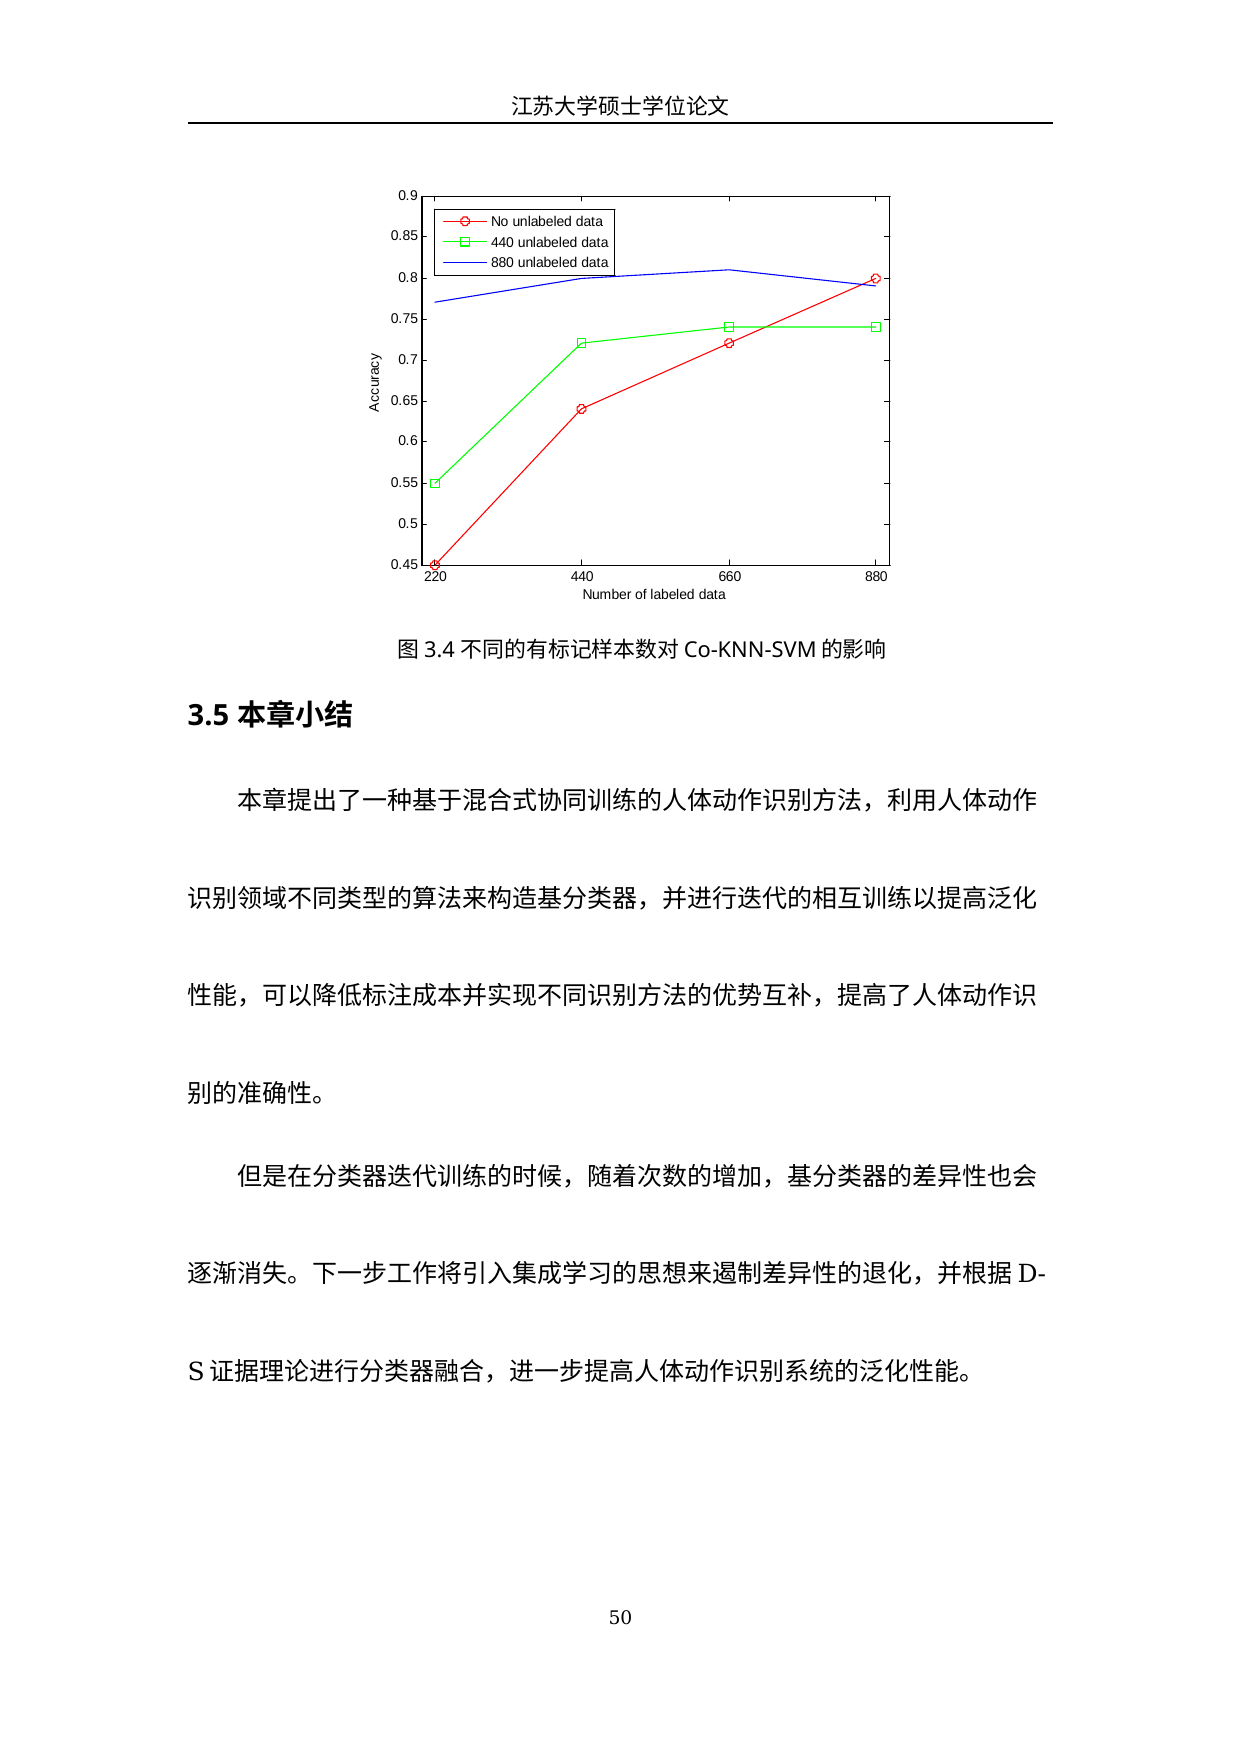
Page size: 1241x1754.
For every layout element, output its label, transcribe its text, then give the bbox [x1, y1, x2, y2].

text 本章提出了一种基于混合式协同训练的人体动作识别方法，利用人体动作识别领域不同类型的算法来构造基分类器，并进行迭代的相互训练以提高泛化性能，可以降低标注成本并实现不同识别方法的优势互补，提高了人体动作识别的准确性。 [187, 766, 1053, 1124]
text 但是在分类器迭代训练的时候，随着次数的增加，基分类器的差异性也会逐渐消失。下一步工作将引入集成学习的思想来遏制差异性的退化，并根据D-S证据理论进行分类器融合，进一步提高人体动作识别系统的泛化性能。 [187, 1142, 1053, 1402]
text 3.5 本章小结 [187, 680, 1053, 745]
text 图3.4 不同的有标记样本数对Co-KNN-SVM的影响 [187, 632, 1053, 664]
